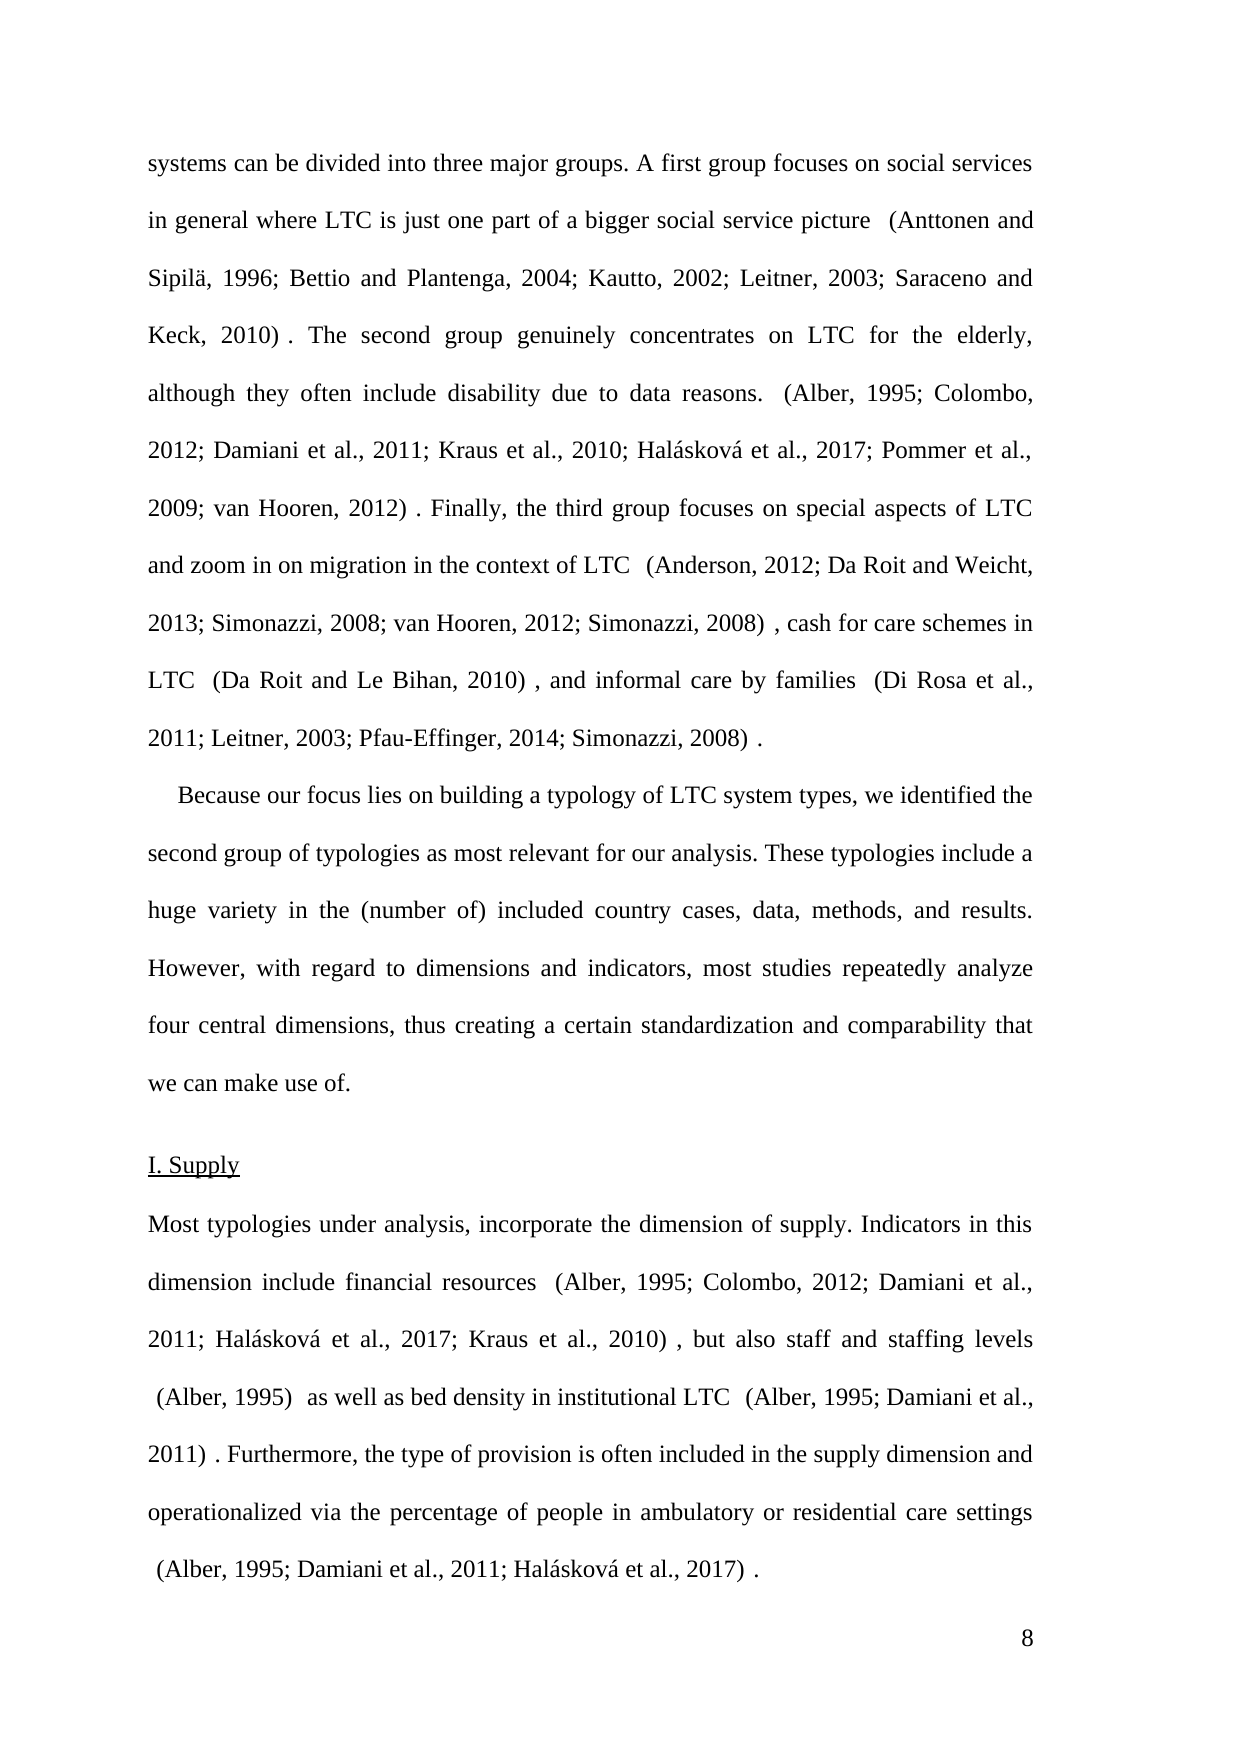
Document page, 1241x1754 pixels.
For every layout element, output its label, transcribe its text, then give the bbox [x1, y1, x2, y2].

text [148, 148, 1034, 751]
subtitle I. Supply [148, 1150, 916, 1179]
text Because our focus lies on building a typology of LTC system types, we identified the second group of typologies as most relevant for our analysis. These typologies include a huge variety in the (number of) included country cases, data, methods, and results. However, with regard to dimensions and indicators, most studies repeatedly analyze four central dimensions, thus creating a certain standardization and comparability that we can make use of. [148, 780, 1034, 1096]
text Most typologies under analysis, incorporate the dimension of supply. Indicators in this dimension include financial resources , but also staff and staffing levels as well as bed density in institutional LTC . Furthermore, the type of provision is often included in the supply dimension and operationalized via the percentage of people in ambulatory or residential care settings . [148, 1209, 1034, 1583]
